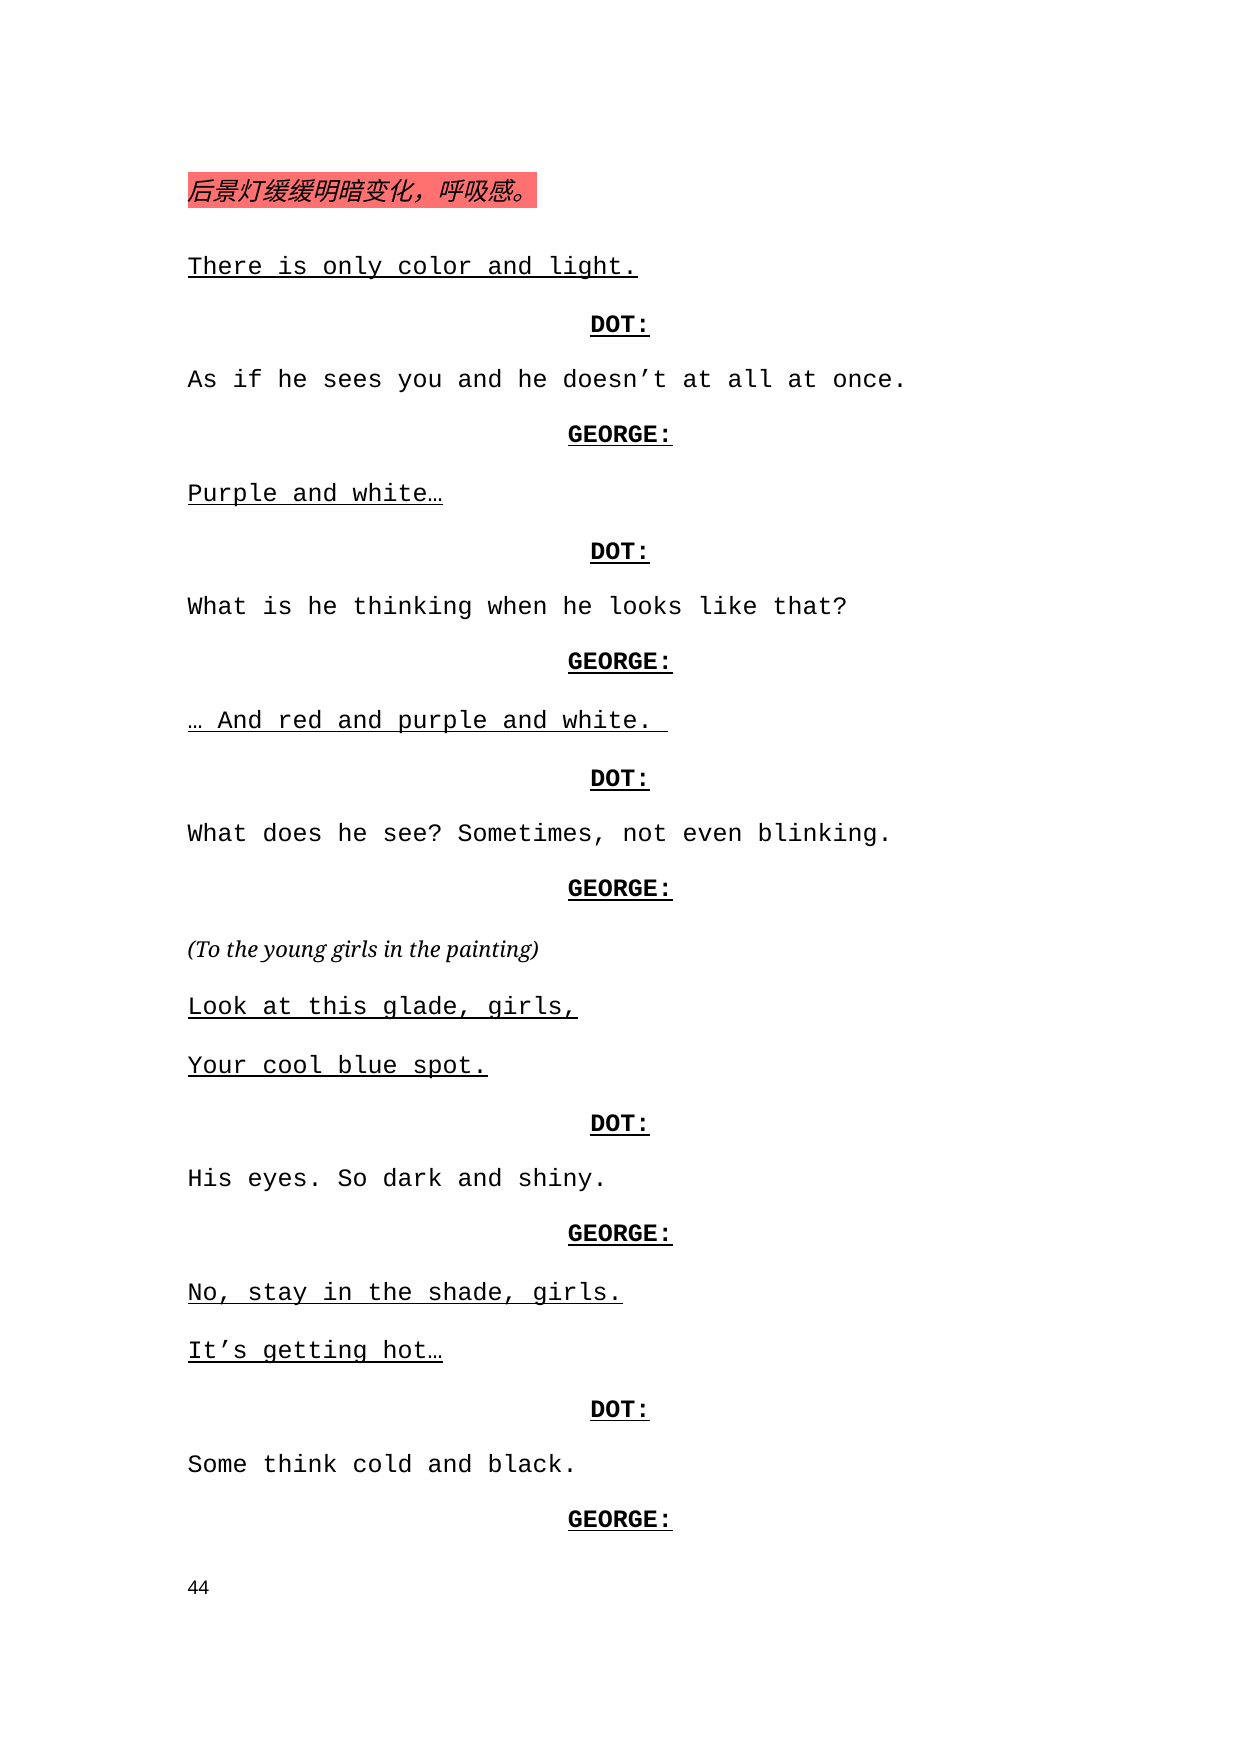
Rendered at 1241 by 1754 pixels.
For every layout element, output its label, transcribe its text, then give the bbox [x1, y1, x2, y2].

text DOT: [187, 1109, 1053, 1141]
text George: [187, 419, 1053, 452]
text His eyes. So dark and shiny. [187, 1164, 1053, 1196]
text No, stay in the shade, girls. [187, 1277, 1053, 1310]
text It’s getting hot… [187, 1336, 1053, 1368]
text George: [187, 874, 1053, 906]
text What does he see? Sometimes, not even blinking. [187, 819, 1053, 851]
text DOT: [187, 537, 1053, 569]
text … And red and purple and white. [187, 705, 1053, 738]
text Some think cold and black. [187, 1449, 1053, 1482]
text As if he sees you and he doesn’t at all at once. [187, 365, 1053, 397]
text (To the young girls in the painting) [187, 932, 1053, 965]
text 后景灯缓缓明暗变化，呼吸感。 [187, 157, 1053, 222]
text Purple and white… [187, 478, 1053, 511]
text Your cool blue spot. [187, 1050, 1053, 1083]
text DOT: [187, 310, 1053, 342]
text There is only color and light. [187, 251, 1053, 284]
text George: [187, 1504, 1053, 1537]
text DOT: [187, 1394, 1053, 1427]
text George: [187, 647, 1053, 679]
text Look at this glade, girls, [187, 992, 1053, 1024]
text DOT: [187, 764, 1053, 796]
text What is he thinking when he looks like that? [187, 592, 1053, 624]
text George: [187, 1219, 1053, 1251]
